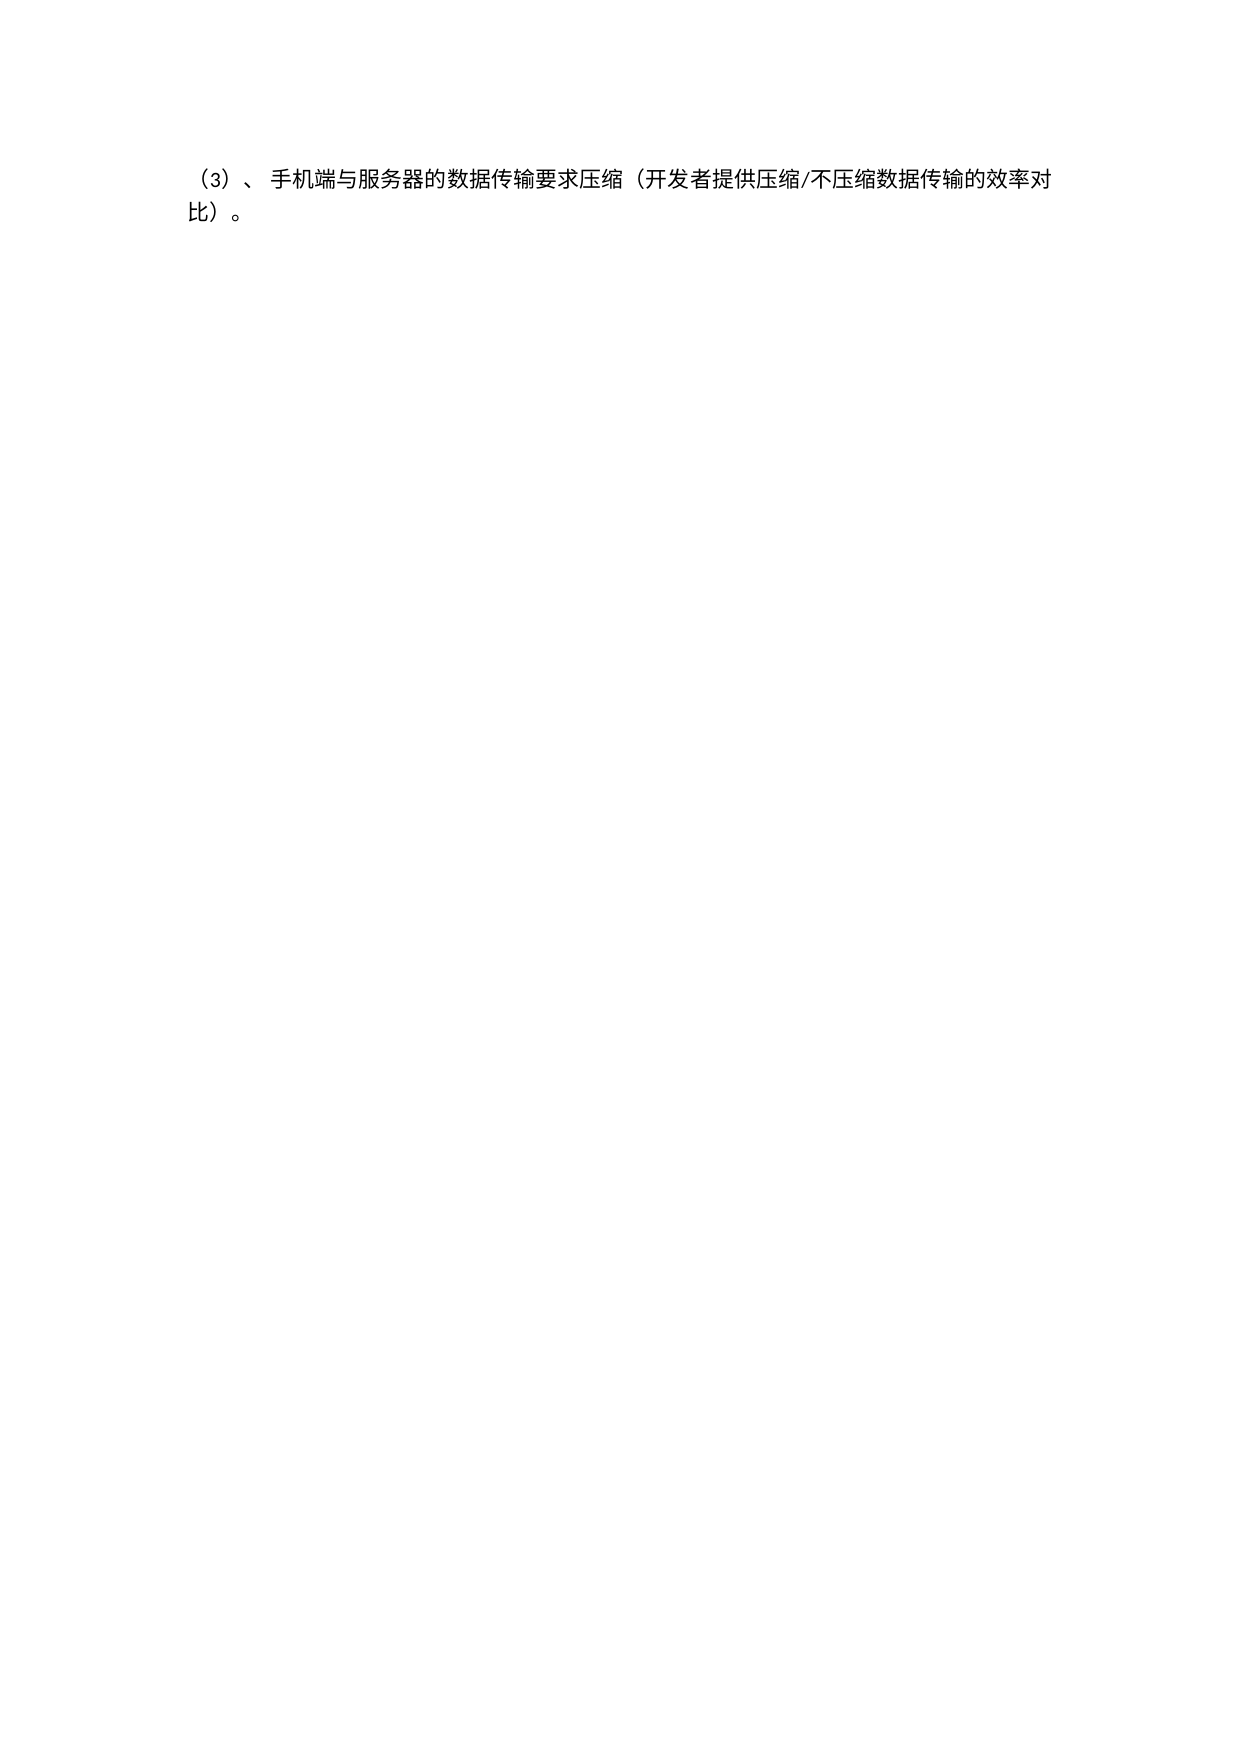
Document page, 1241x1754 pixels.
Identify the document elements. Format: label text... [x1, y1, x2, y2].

text （3）、 手机端与服务器的数据传输要求压缩（开发者提供压缩/不压缩数据传输的效率对比）。 [187, 162, 1053, 227]
